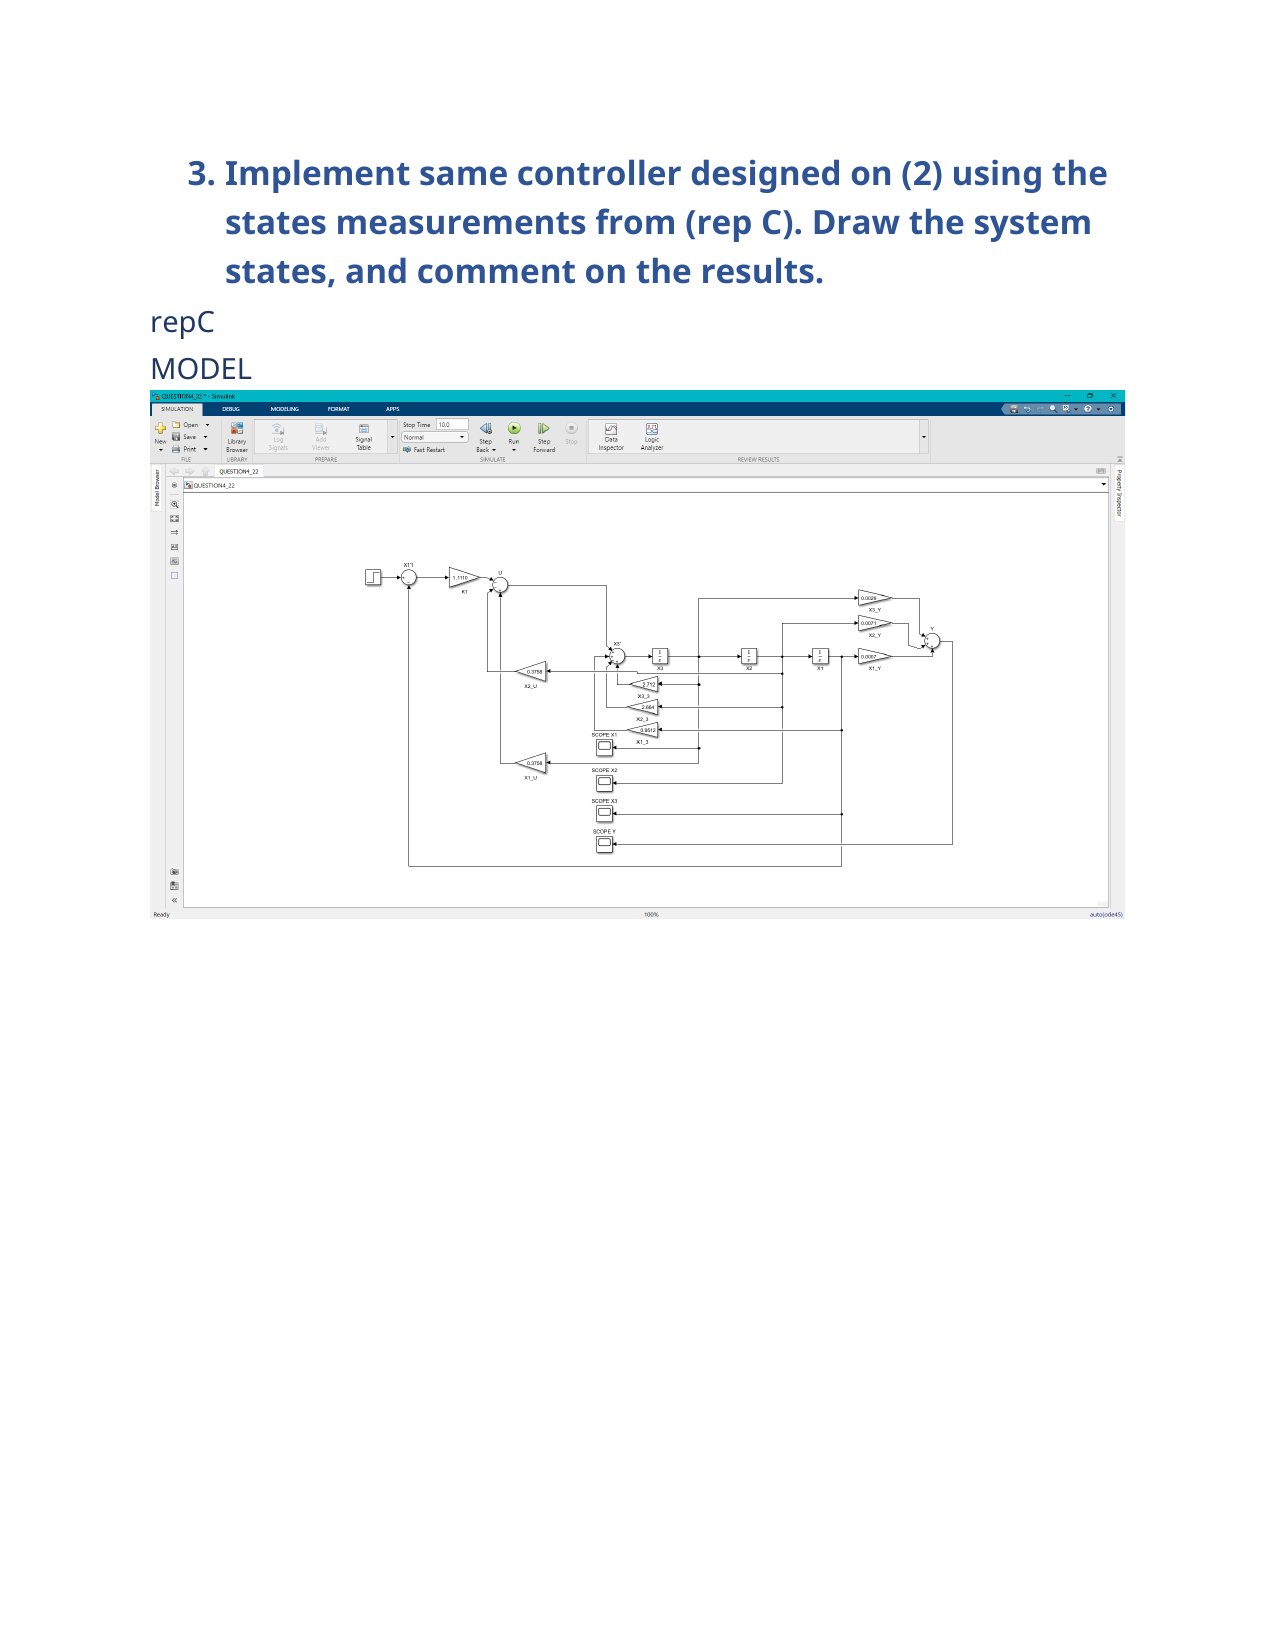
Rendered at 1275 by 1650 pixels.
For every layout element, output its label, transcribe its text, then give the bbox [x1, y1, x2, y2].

subtitle MODEL [150, 348, 1125, 388]
picture [150, 390, 1125, 919]
subtitle repC [150, 301, 1125, 341]
subtitle Implement same controller designed on (2) using the states measurements from (rep C). Draw the system states, and comment on the results. [187, 150, 1125, 293]
